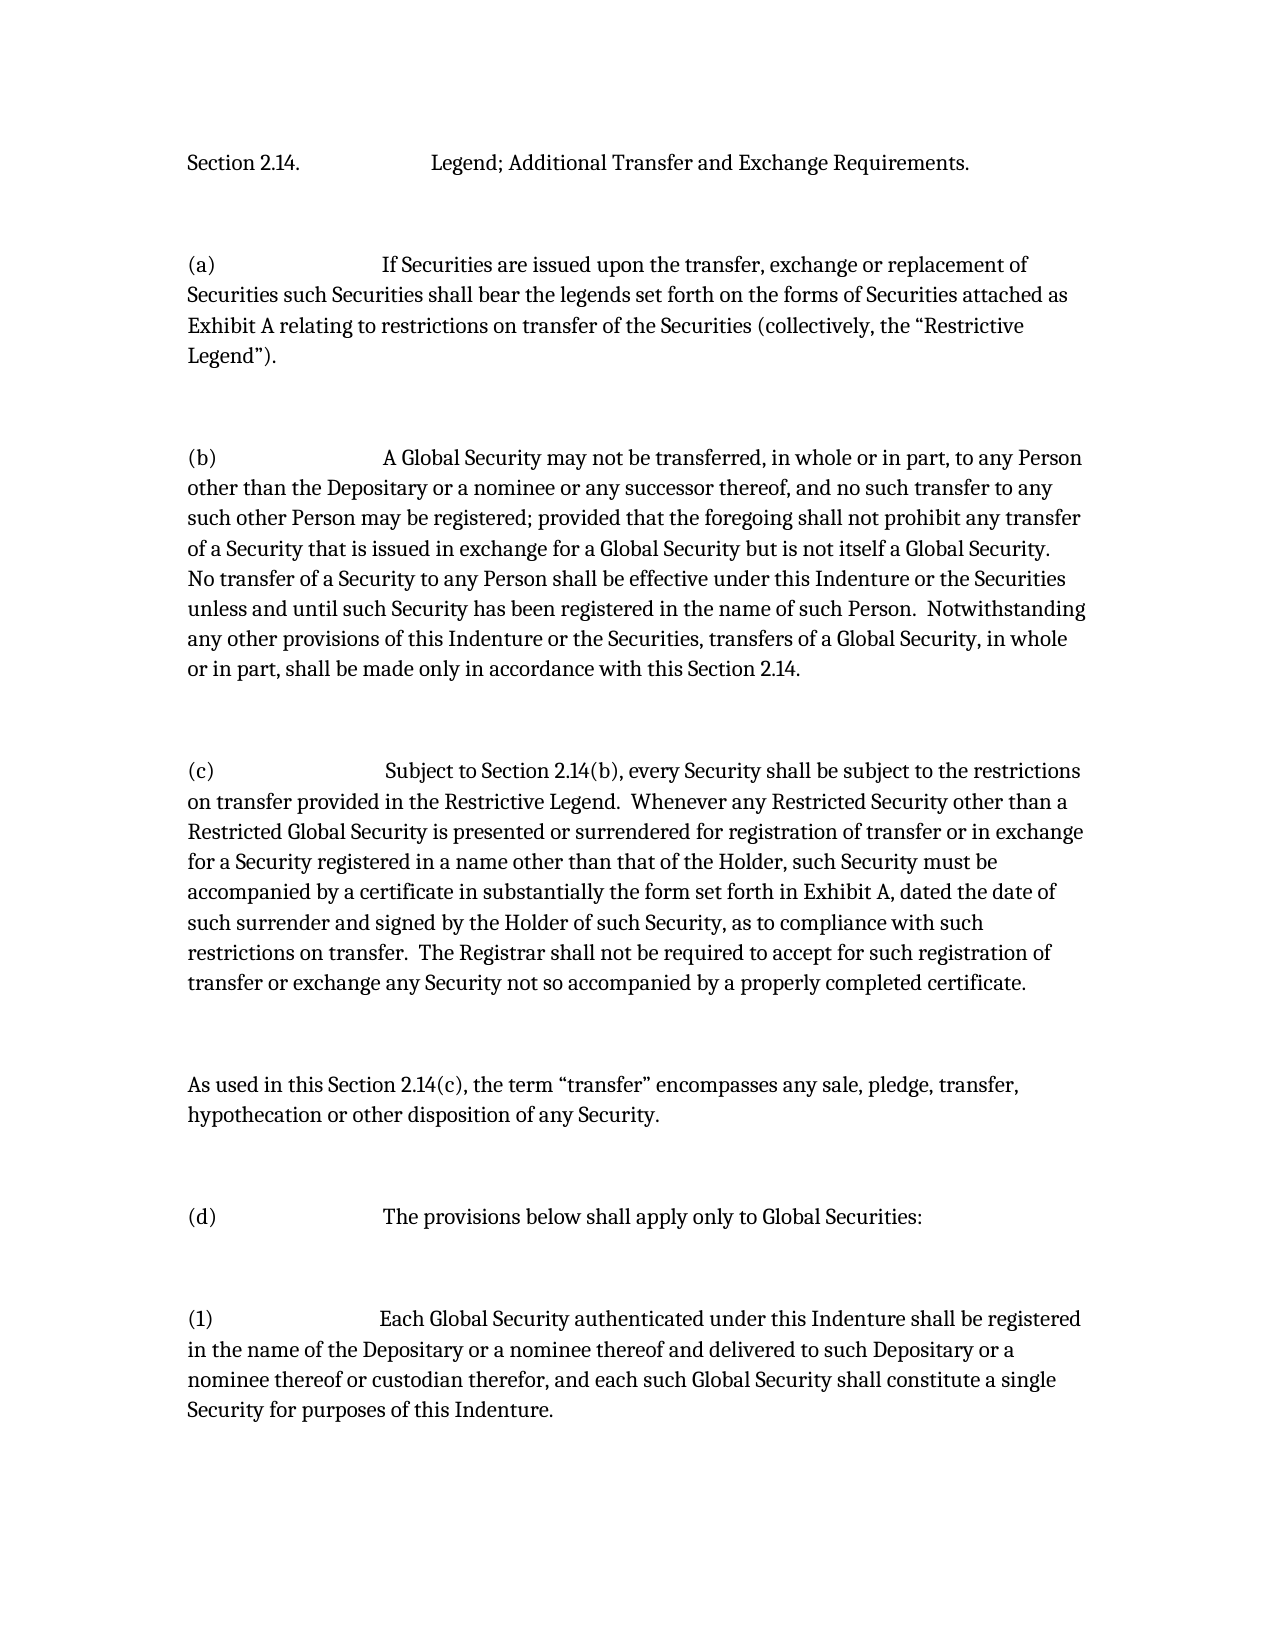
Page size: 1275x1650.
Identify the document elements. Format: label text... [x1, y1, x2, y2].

text (d) The provisions below shall apply only to Global Securities: [187, 1204, 1087, 1231]
text (a) If Securities are issued upon the transfer, exchange or replacement of Securities such Securities shall bear the legends set forth on the forms of Securities attached as Exhibit A relating to restrictions on transfer of the Securities (collectively, the “Restrictive Legend”). [187, 252, 1087, 369]
text (b) A Global Security may not be transferred, in whole or in part, to any Person other than the Depositary or a nominee or any successor thereof, and no such transfer to any such other Person may be registered; provided that the foregoing shall not prohibit any transfer of a Security that is issued in exchange for a Global Security but is not itself a Global Security. No transfer of a Security to any Person shall be effective under this Indenture or the Securities unless and until such Security has been registered in the name of such Person. Notwithstanding any other provisions of this Indenture or the Securities, transfers of a Global Security, in whole or in part, shall be made only in accordance with this Section 2.14. [187, 445, 1087, 683]
text (1) Each Global Security authenticated under this Indenture shall be registered in the name of the Depositary or a nominee thereof and delivered to such Depositary or a nominee thereof or custodian therefor, and each such Global Security shall constitute a single Security for purposes of this Indenture. [187, 1306, 1087, 1423]
text (c) Subject to Section 2.14(b), every Security shall be subject to the restrictions on transfer provided in the Restrictive Legend. Whenever any Restricted Security other than a Restricted Global Security is presented or surrendered for registration of transfer or in exchange for a Security registered in a name other than that of the Holder, such Security must be accompanied by a certificate in substantially the form set forth in Exhibit A, dated the date of such surrender and signed by the Holder of such Security, as to compliance with such restrictions on transfer. The Registrar shall not be required to accept for such registration of transfer or exchange any Security not so accompanied by a properly completed certificate. [187, 758, 1087, 996]
text As used in this Section 2.14(c), the term “transfer” encompasses any sale, pledge, transfer, hypothecation or other disposition of any Security. [187, 1072, 1087, 1128]
text Section 2.14. Legend; Additional Transfer and Exchange Requirements. [187, 150, 1087, 176]
